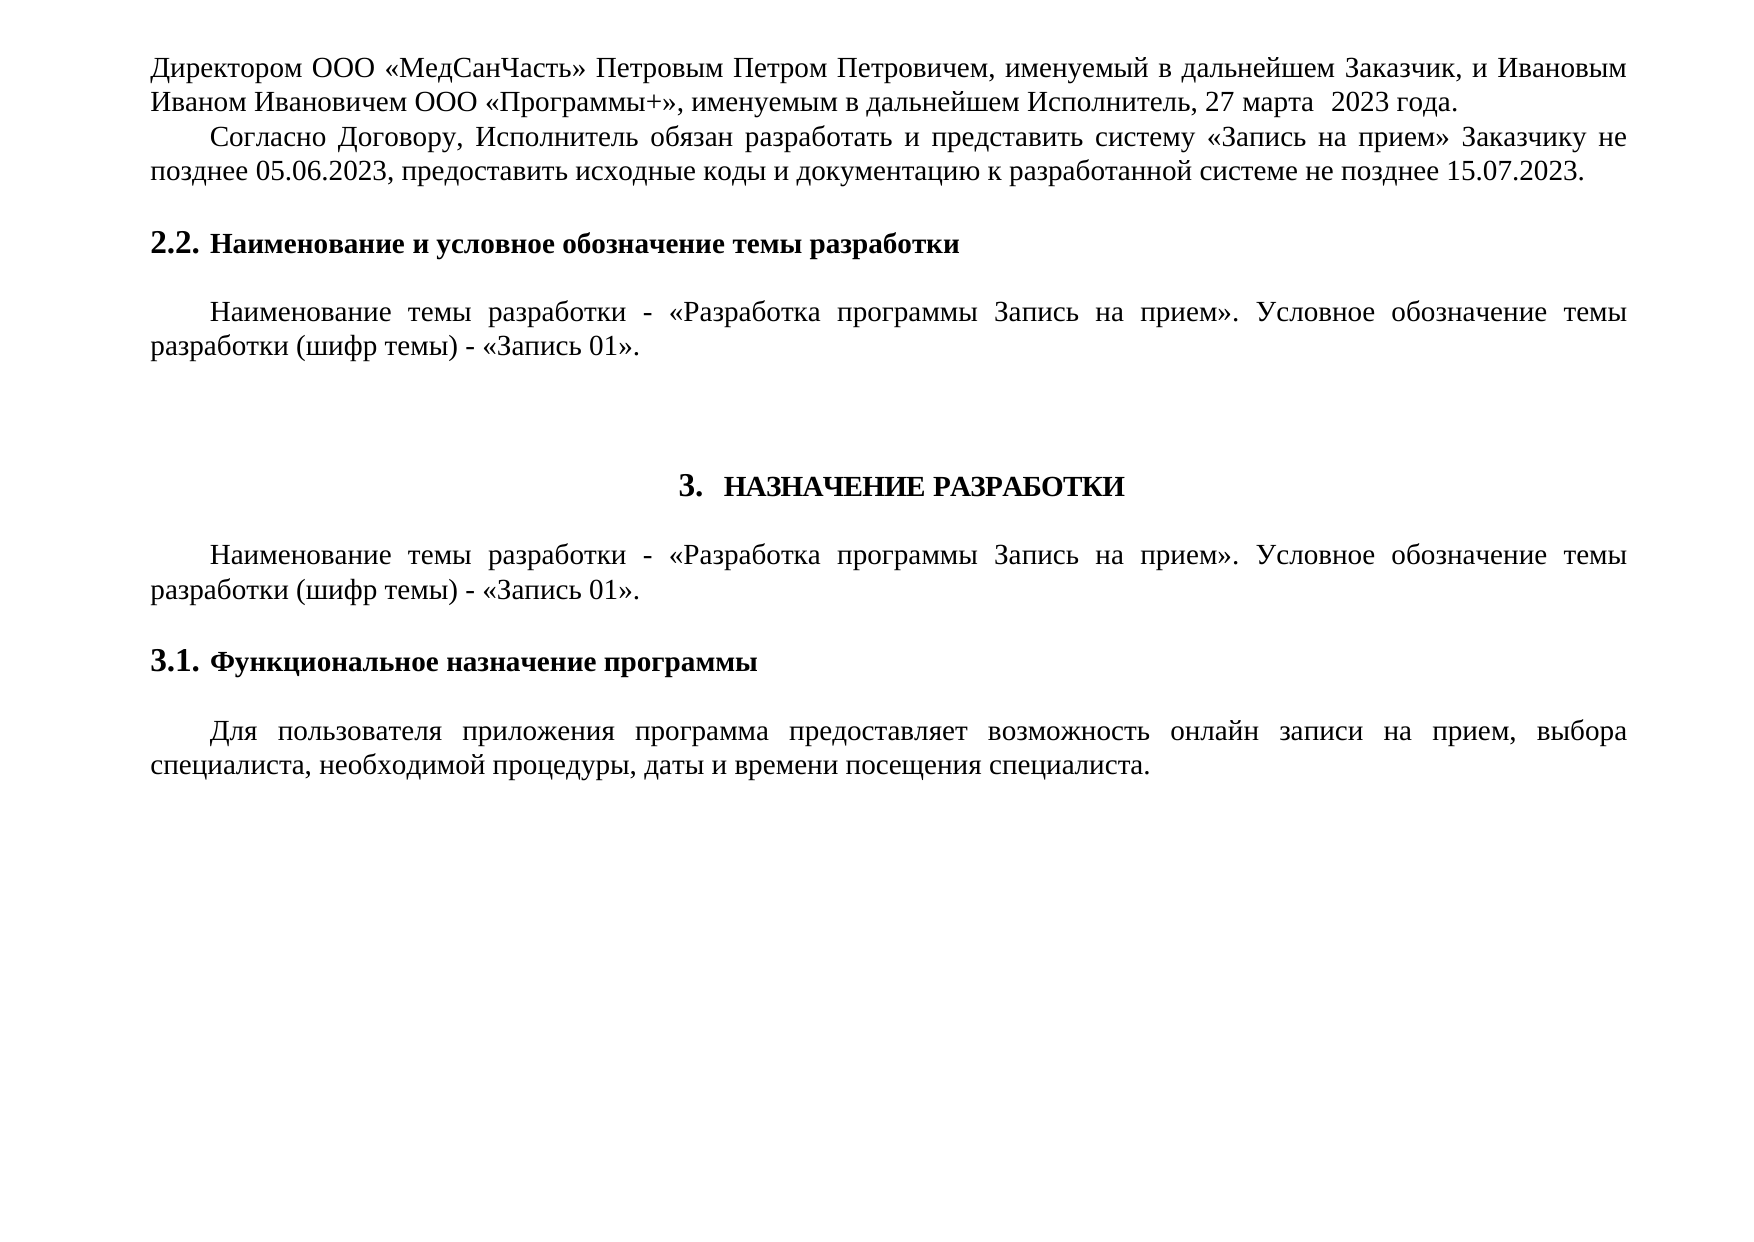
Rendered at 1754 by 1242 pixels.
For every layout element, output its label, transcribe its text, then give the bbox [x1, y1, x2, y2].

subtitle Функциональное назначение программы [150, 640, 1639, 678]
text Для пользователя приложения программа предоставляет возможность онлайн записи на прием, выбора специалиста, необходимой процедуры, даты и времени посещения специалиста. [150, 713, 1629, 781]
subtitle Наименование и условное обозначение темы разработки [150, 222, 1639, 260]
subtitle НАЗНАЧЕНИЕ РАЗРАБОТКИ [678, 466, 1639, 504]
text Согласно Договору, Исполнитель обязан разработать и представить систему «Запись на прием» Заказчику не позднее 05.06.2023, предоставить исходные коды и документацию к разработанной системе не позднее 15.07.2023. [150, 119, 1629, 187]
text Наименование темы разработки - «Разработка программы Запись на прием». Условное обозначение темы разработки (шифр темы) - «Запись 01». [150, 294, 1629, 362]
text Наименование темы разработки - «Разработка программы Запись на прием». Условное обозначение темы разработки (шифр темы) - «Запись 01». [150, 537, 1629, 605]
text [150, 50, 1629, 118]
